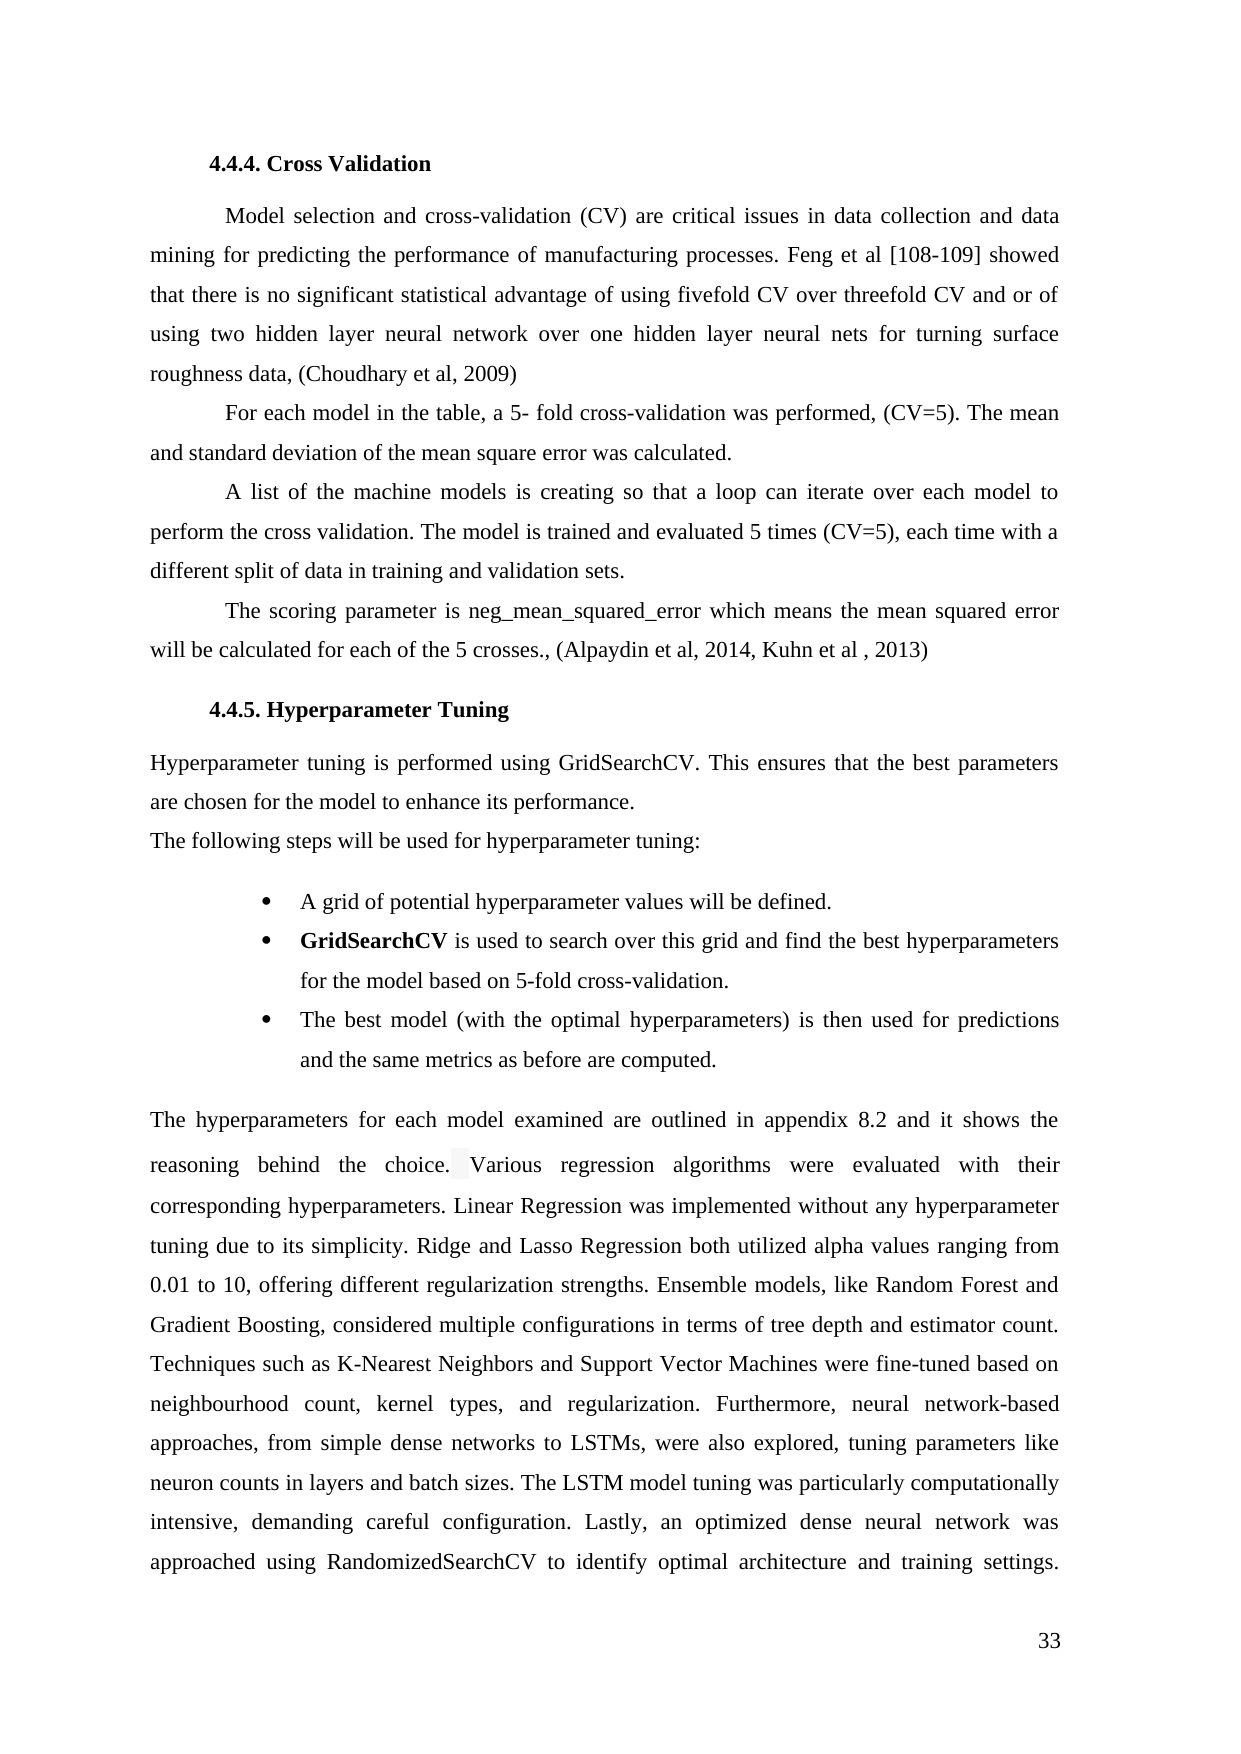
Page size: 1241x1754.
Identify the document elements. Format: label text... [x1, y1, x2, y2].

text For each model in the table, a 5- fold cross-validation was performed, (CV=5). The mean and standard deviation of the mean square error was calculated. [150, 399, 1061, 465]
text Model selection and cross-validation (CV) are critical issues in data collection and data mining for predicting the performance of manufacturing processes. Feng et al [108-109] showed that there is no significant statistical advantage of using fivefold CV over threefold CV and or of using two hidden layer neural network over one hidden layer neural nets for turning surface roughness data, (Choudhary et al, 2009) [150, 202, 1061, 386]
text A list of the machine models is creating so that a loop can iterate over each model to perform the cross validation. The model is trained and evaluated 5 times (CV=5), each time with a different split of data in training and validation sets. [150, 478, 1061, 584]
list A grid of potential hyperparameter values will be defined. [262, 888, 1061, 914]
text The following steps will be used for hyperparameter tuning: [150, 827, 1061, 854]
text The scoring parameter is neg_mean_squared_error which means the mean squared error will be calculated for each of the 5 crosses., (Alpaydin et al, 2014, Kuhn et al , 2013) [150, 597, 1061, 663]
subtitle Hyperparameter Tuning [176, 697, 1061, 723]
text Hyperparameter tuning is performed using GridSearchCV. This ensures that the best parameters are chosen for the model to enhance its performance. [150, 748, 1061, 814]
list GridSearchCV is used to search over this grid and find the best hyperparameters for the model based on 5-fold cross-validation. [262, 927, 1061, 993]
subtitle Cross Validation [176, 150, 1061, 176]
list The best model (with the optimal hyperparameters) is then used for predictions and the same metrics as before are computed. [262, 1006, 1061, 1072]
